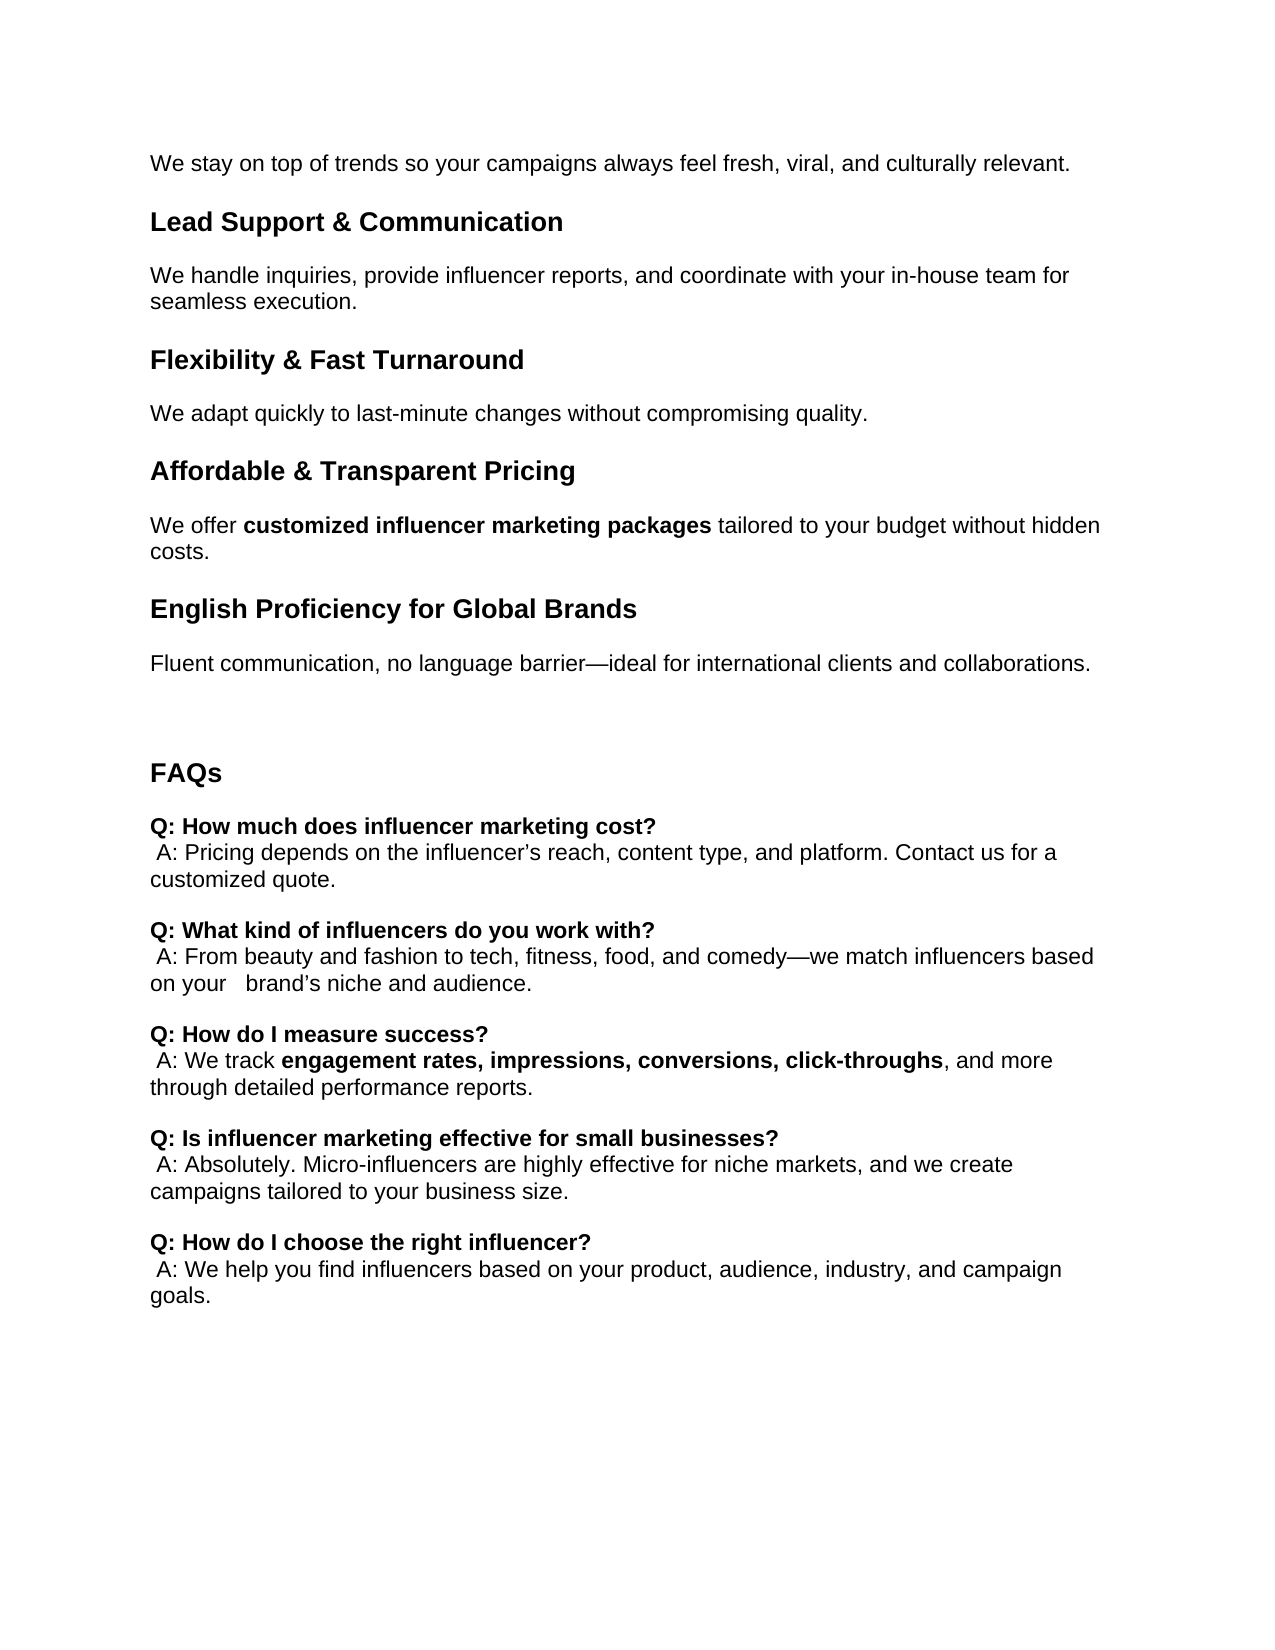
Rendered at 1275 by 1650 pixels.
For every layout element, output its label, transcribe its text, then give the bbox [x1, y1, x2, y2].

text Q: Is influencer marketing effective for small businesses? A: Absolutely. Micro-influencers are highly effective for niche markets, and we create campaigns tailored to your business size. [150, 1125, 1125, 1204]
text We adapt quickly to last-minute changes without compromising quality. [150, 400, 1125, 426]
text We handle inquiries, provide influencer reports, and coordinate with your in-house team for seamless execution. [150, 262, 1125, 314]
text We offer customized influencer marketing packages tailored to your budget without hidden costs. [150, 512, 1125, 564]
subtitle Lead Support & Communication [150, 206, 1125, 237]
subtitle Flexibility & Fast Turnaround [150, 344, 1125, 375]
text Q: How much does influencer marketing cost? A: Pricing depends on the influencer’s reach, content type, and platform. Contact us for a customized quote. [150, 813, 1125, 892]
text Q: How do I measure success? A: We track engagement rates, impressions, conversions, click-throughs, and more through detailed performance reports. [150, 1021, 1125, 1100]
text We stay on top of trends so your campaigns always feel fresh, viral, and culturally relevant. [150, 150, 1125, 176]
subtitle English Proficiency for Global Brands [150, 593, 1125, 625]
subtitle Affordable & Transparent Pricing [150, 455, 1125, 487]
text Fluent communication, no language barrier—ideal for international clients and collaborations. [150, 650, 1125, 676]
text Q: What kind of influencers do you work with? A: From beauty and fashion to tech, fitness, food, and comedy—we match influencers based on your brand’s niche and audience. [150, 917, 1125, 996]
text Q: How do I choose the right influencer? A: We help you find influencers based on your product, audience, industry, and campaign goals. [150, 1229, 1125, 1308]
subtitle FAQs [150, 757, 1125, 788]
